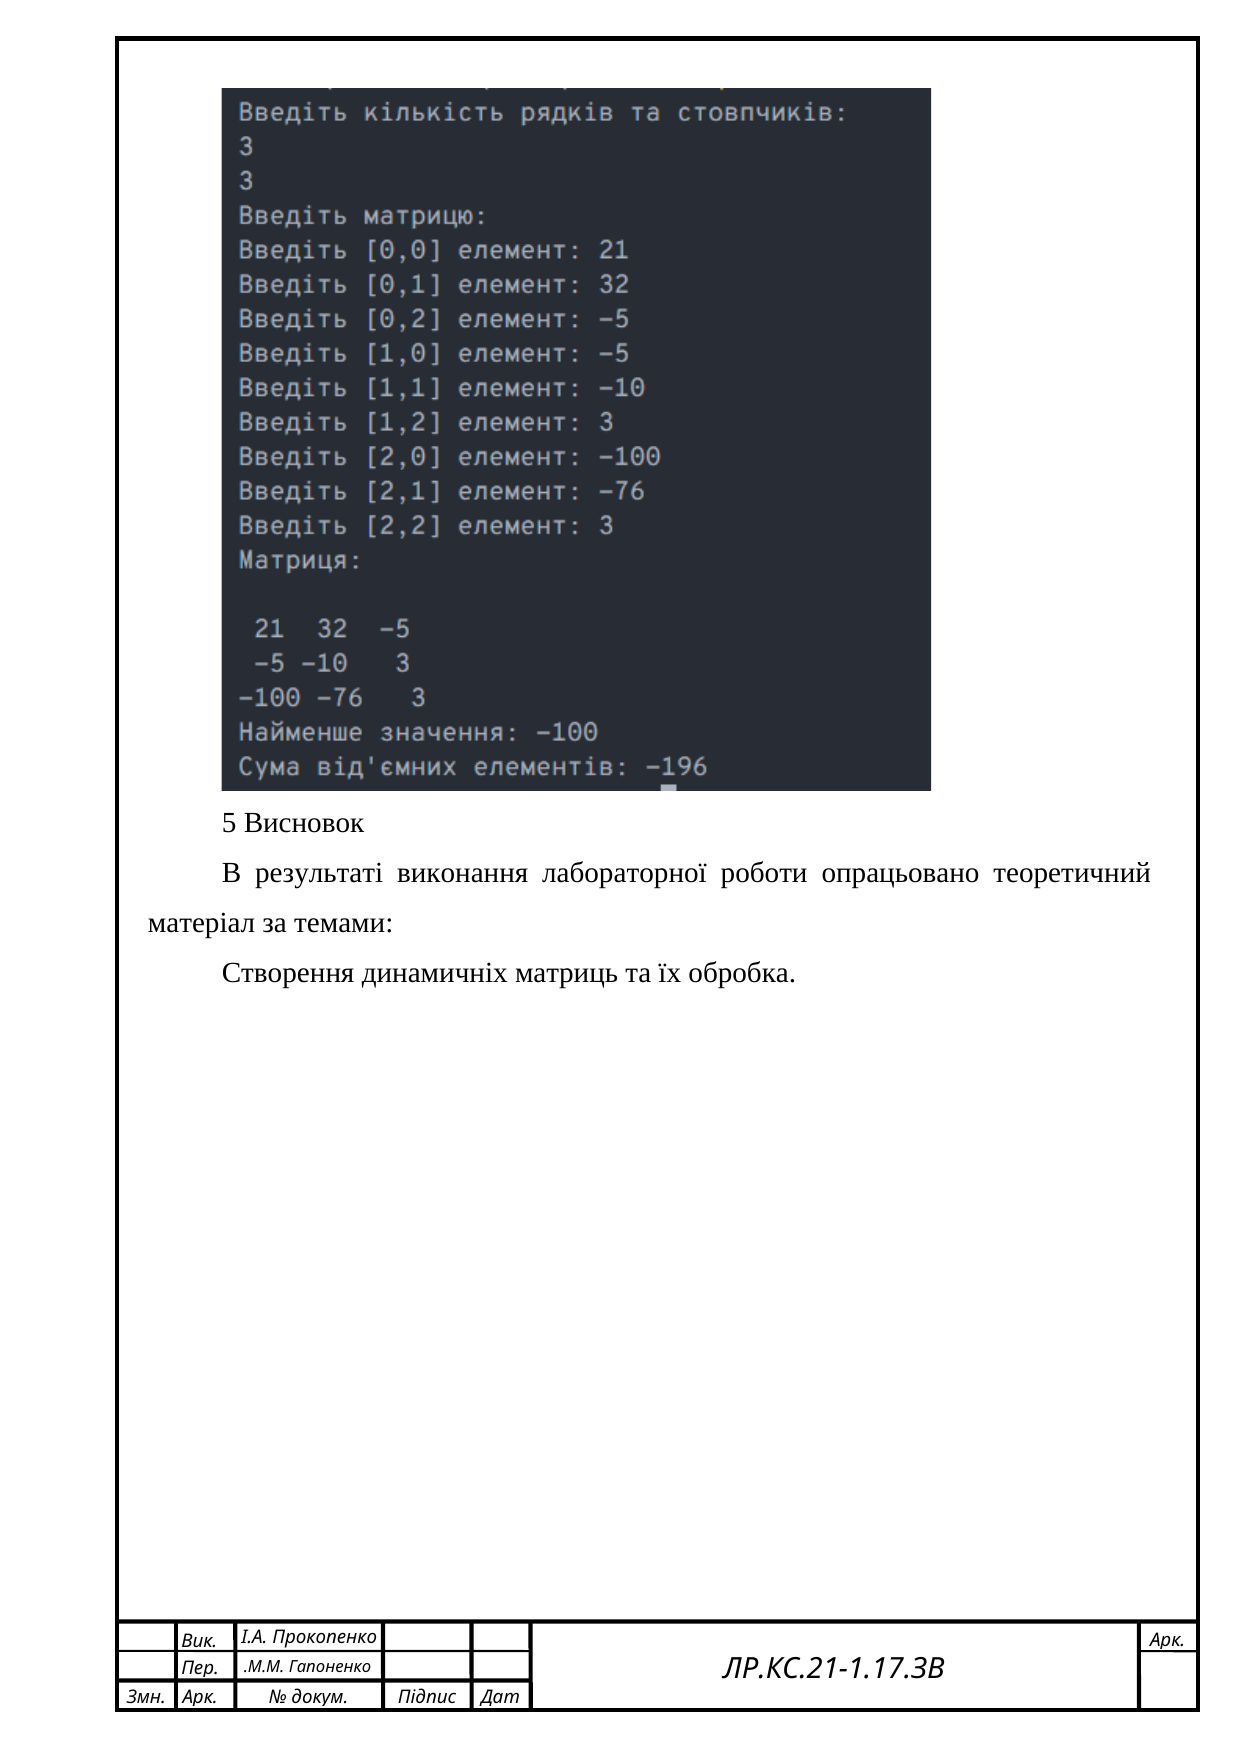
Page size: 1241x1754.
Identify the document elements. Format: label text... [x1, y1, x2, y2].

text В результаті виконання лабораторної роботи опрацьовано теоретичний матеріал за темами: [148, 855, 1152, 939]
picture [221, 88, 932, 791]
text Створення динамичніх матриць та їх обробка. [148, 956, 1152, 989]
text 5 Висновок [148, 805, 1152, 838]
